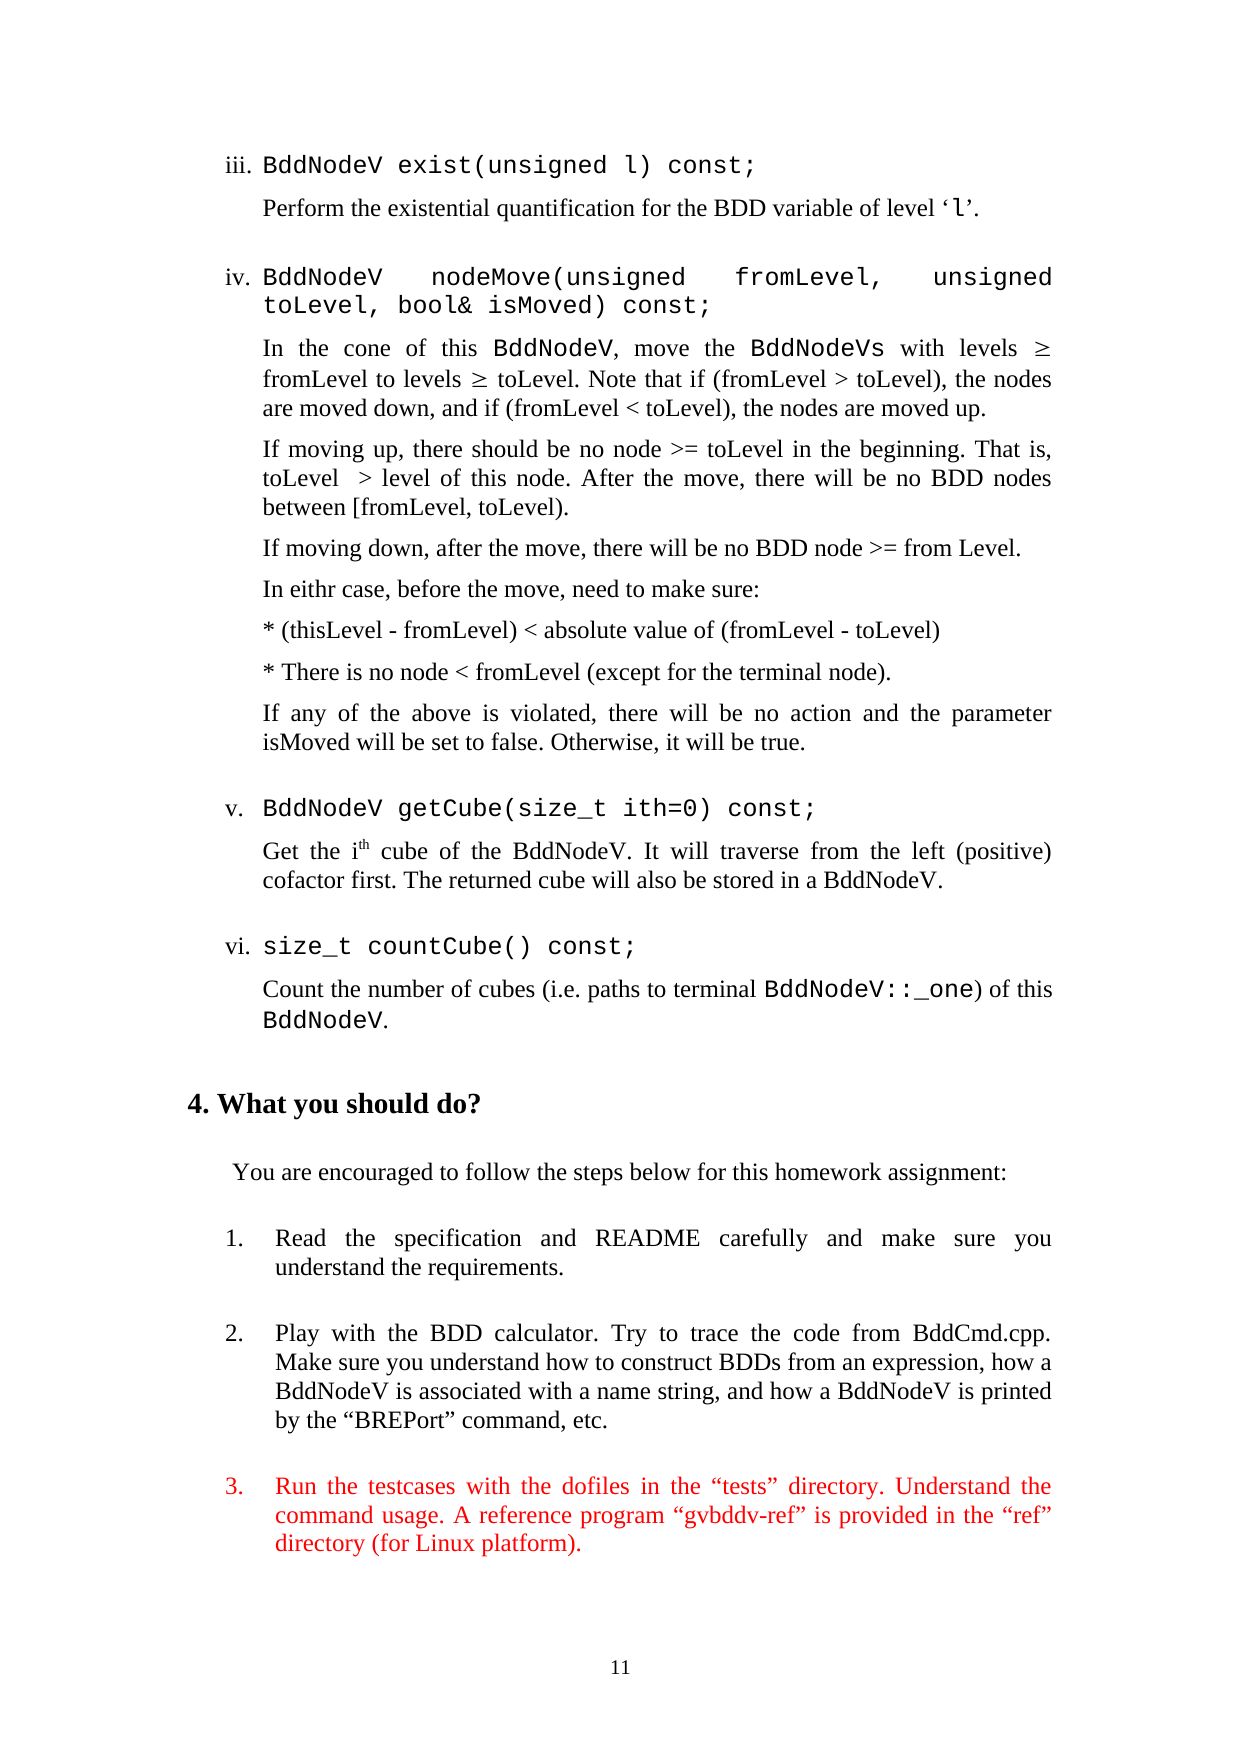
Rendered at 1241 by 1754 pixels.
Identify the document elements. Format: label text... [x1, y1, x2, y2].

text v. BddNodeV getCube(size_t ith=0) const; [225, 793, 1053, 824]
text 4. What you should do? [187, 1086, 1053, 1120]
text In the cone of this BddNodeV, move the BddNodeVs with levels fromLevel to levels toLevel. Note that if (fromLevel > toLevel), the nodes are moved down, and if (fromLevel < toLevel), the nodes are moved up. [262, 333, 1053, 422]
list Play with the BDD calculator. Try to trace the code from BddCmd.cpp. Make sure you understand how to construct BDDs from an expression, how a BddNodeV is associated with a name string, and how a BddNodeV is printed by the “BREPort” command, etc. [225, 1318, 1053, 1433]
text * (thisLevel - fromLevel) < absolute value of (fromLevel - toLevel) [262, 615, 1053, 644]
text If any of the above is violated, there will be no action and the parameter isMoved will be set to false. Otherwise, it will be true. [262, 698, 1053, 755]
text You are encouraged to follow the steps below for this homework assignment: [187, 1157, 1053, 1186]
text Count the number of cubes (i.e. paths to terminal BddNodeV::_one) of this BddNodeV. [262, 974, 1053, 1036]
text If moving up, there should be no node >= toLevel in the beginning. That is, toLevel > level of this node. After the move, there will be no BDD nodes between [fromLevel, toLevel). [262, 434, 1053, 520]
text * There is no node < fromLevel (except for the terminal node). [262, 657, 1053, 685]
text iii. BddNodeV exist(unsigned l) const; [225, 150, 1053, 181]
text Get the ith cube of the BddNodeV. It will traverse from the left (positive) cofactor first. The returned cube will also be stored in a BddNodeV. [262, 836, 1053, 894]
text vi. size_t countCube() const; [225, 931, 1053, 962]
text Perform the existential quantification for the BDD variable of level ‘l’. [262, 193, 1053, 224]
list Read the specification and README carefully and make sure you understand the requirements. [225, 1223, 1053, 1281]
text iv. BddNodeV nodeMove(unsigned fromLevel, unsigned toLevel, bool& isMoved) const; [225, 262, 1053, 321]
list Run the testcases with the dofiles in the “tests” directory. Understand the command usage. A reference program “gvbddv-ref” is provided in the “ref” directory (for Linux platform). [225, 1471, 1053, 1557]
text If moving down, after the move, there will be no BDD node >= from Level. [262, 533, 1053, 562]
text In eithr case, before the move, need to make sure: [262, 574, 1053, 603]
